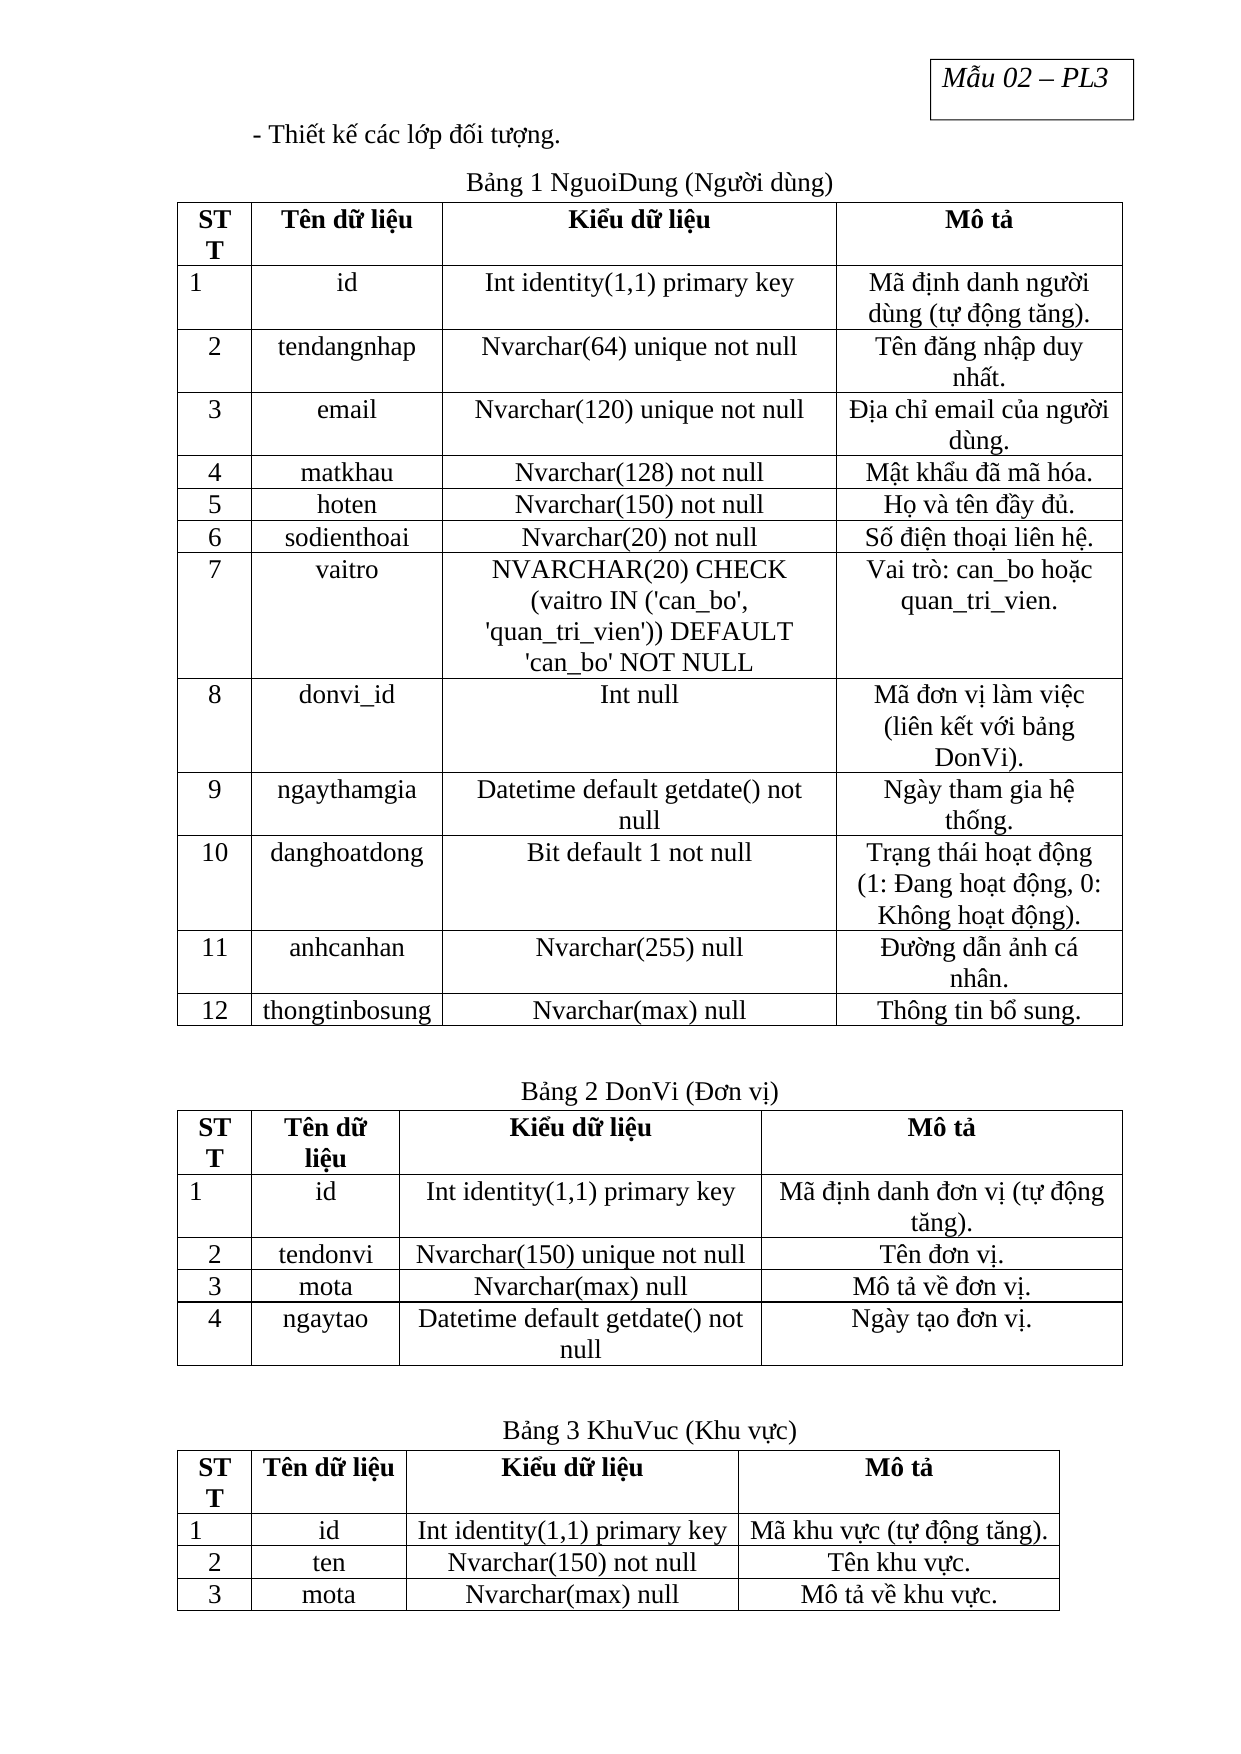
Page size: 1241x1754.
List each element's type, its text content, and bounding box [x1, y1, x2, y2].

table_cell tendangnhap [252, 330, 442, 392]
table_cell donvi_id [252, 679, 442, 772]
table_cell Mô tả về khu vực. [739, 1579, 1059, 1610]
table_cell 4 [178, 456, 251, 488]
table_cell matkhau [252, 456, 442, 488]
table_header Mô tả [762, 1111, 1122, 1174]
table_cell Nvarchar(150) not null [443, 489, 836, 520]
table_cell Nvarchar(150) unique not null [400, 1238, 761, 1269]
table_cell 2 [178, 1238, 251, 1269]
table_cell 1 [178, 266, 251, 329]
table_cell 3 [178, 1270, 251, 1301]
subtitle Bảng 3 KhuVuc (Khu vực) [177, 1414, 1122, 1445]
table_cell Tên khu vực. [739, 1546, 1059, 1577]
table_cell 11 [178, 931, 251, 993]
table_cell id [252, 1514, 406, 1545]
table_cell 8 [178, 679, 251, 772]
table_header STT [178, 203, 251, 265]
table_cell Int null [443, 679, 836, 772]
table_cell Mật khẩu đã mã hóa. [837, 456, 1122, 488]
table_cell 7 [178, 553, 251, 678]
table_cell 10 [178, 836, 251, 930]
table_cell mota [252, 1270, 399, 1301]
table_cell Mã định danh đơn vị (tự động tăng). [762, 1175, 1122, 1237]
table_cell Datetime default getdate() not null [443, 773, 836, 835]
table_cell Tên đăng nhập duy nhất. [837, 330, 1122, 392]
table_cell 5 [178, 489, 251, 520]
table_cell Nvarchar(120) unique not null [443, 393, 836, 455]
table_cell id [252, 266, 442, 329]
table_header Kiểu dữ liệu [407, 1451, 738, 1513]
table_cell Bit default 1 not null [443, 836, 836, 930]
table_cell anhcanhan [252, 931, 442, 993]
table_cell email [252, 393, 442, 455]
table_cell mota [252, 1579, 406, 1610]
table_cell danghoatdong [252, 836, 442, 930]
table_cell Tên đơn vị. [762, 1238, 1122, 1269]
table_cell 4 [178, 1303, 251, 1365]
table_cell NVARCHAR(20) CHECK (vaitro IN ('can_bo', 'quan_tri_vien')) DEFAULT 'can_bo' NOT NULL [443, 553, 836, 678]
table_cell 1 [178, 1514, 251, 1545]
table_cell 9 [178, 773, 251, 835]
table_cell vaitro [252, 553, 442, 678]
table_cell 3 [178, 393, 251, 455]
table_cell 6 [178, 521, 251, 552]
table_cell Nvarchar(64) unique not null [443, 330, 836, 392]
table_cell thongtinbosung [252, 994, 442, 1025]
table_header Kiểu dữ liệu [443, 203, 836, 265]
table_cell Int identity(1,1) primary key [400, 1175, 761, 1237]
table_cell ten [252, 1546, 406, 1577]
table_header Tên dữ liệu [252, 203, 442, 265]
table_header STT [178, 1111, 251, 1174]
table_cell id [252, 1175, 399, 1237]
table_cell hoten [252, 489, 442, 520]
table_cell Đường dẫn ảnh cá nhân. [837, 931, 1122, 993]
subtitle Bảng 1 NguoiDung (Người dùng) [177, 166, 1122, 197]
table_header Kiểu dữ liệu [400, 1111, 761, 1174]
table_cell Nvarchar(150) not null [407, 1546, 738, 1577]
table_cell Họ và tên đầy đủ. [837, 489, 1122, 520]
table_cell Địa chỉ email của người dùng. [837, 393, 1122, 455]
table_cell Int identity(1,1) primary key [443, 266, 836, 329]
text - Thiết kế các lớp đối tượng. [252, 118, 1070, 149]
table_cell ngaytao [252, 1303, 399, 1365]
table_cell 2 [178, 330, 251, 392]
table_cell tendonvi [252, 1238, 399, 1269]
table_cell Mô tả về đơn vị. [762, 1270, 1122, 1301]
table_cell Nvarchar(max) null [443, 994, 836, 1025]
table_cell Thông tin bổ sung. [837, 994, 1122, 1025]
table_cell Nvarchar(255) null [443, 931, 836, 993]
table_header Tên dữ liệu [252, 1111, 399, 1174]
table_cell Nvarchar(max) null [400, 1270, 761, 1301]
table_header Mô tả [739, 1451, 1059, 1513]
table_cell Ngày tham gia hệ thống. [837, 773, 1122, 835]
subtitle Bảng 2 DonVi (Đơn vị) [177, 1075, 1122, 1106]
table_cell 1 [178, 1175, 251, 1237]
table_header STT [178, 1451, 251, 1513]
table_cell 3 [178, 1579, 251, 1610]
table_cell sodienthoai [252, 521, 442, 552]
table_cell Trạng thái hoạt động (1: Đang hoạt động, 0: Không hoạt động). [837, 836, 1122, 930]
table_cell Mã khu vực (tự động tăng). [739, 1514, 1059, 1545]
table_cell Nvarchar(128) not null [443, 456, 836, 488]
table_cell Mã định danh người dùng (tự động tăng). [837, 266, 1122, 329]
table_cell Nvarchar(max) null [407, 1579, 738, 1610]
table_cell 12 [178, 994, 251, 1025]
table_cell 2 [178, 1546, 251, 1577]
table_header Mô tả [837, 203, 1122, 265]
table_cell Ngày tạo đơn vị. [762, 1303, 1122, 1365]
table_cell Vai trò: can_bo hoặc quan_tri_vien. [837, 553, 1122, 678]
table_cell Số điện thoại liên hệ. [837, 521, 1122, 552]
table_cell Mã đơn vị làm việc (liên kết với bảng DonVi). [837, 679, 1122, 772]
table_cell Nvarchar(20) not null [443, 521, 836, 552]
table_header Tên dữ liệu [252, 1451, 406, 1513]
table_cell ngaythamgia [252, 773, 442, 835]
table_cell Datetime default getdate() not null [400, 1303, 761, 1365]
table_cell Int identity(1,1) primary key [407, 1514, 738, 1545]
